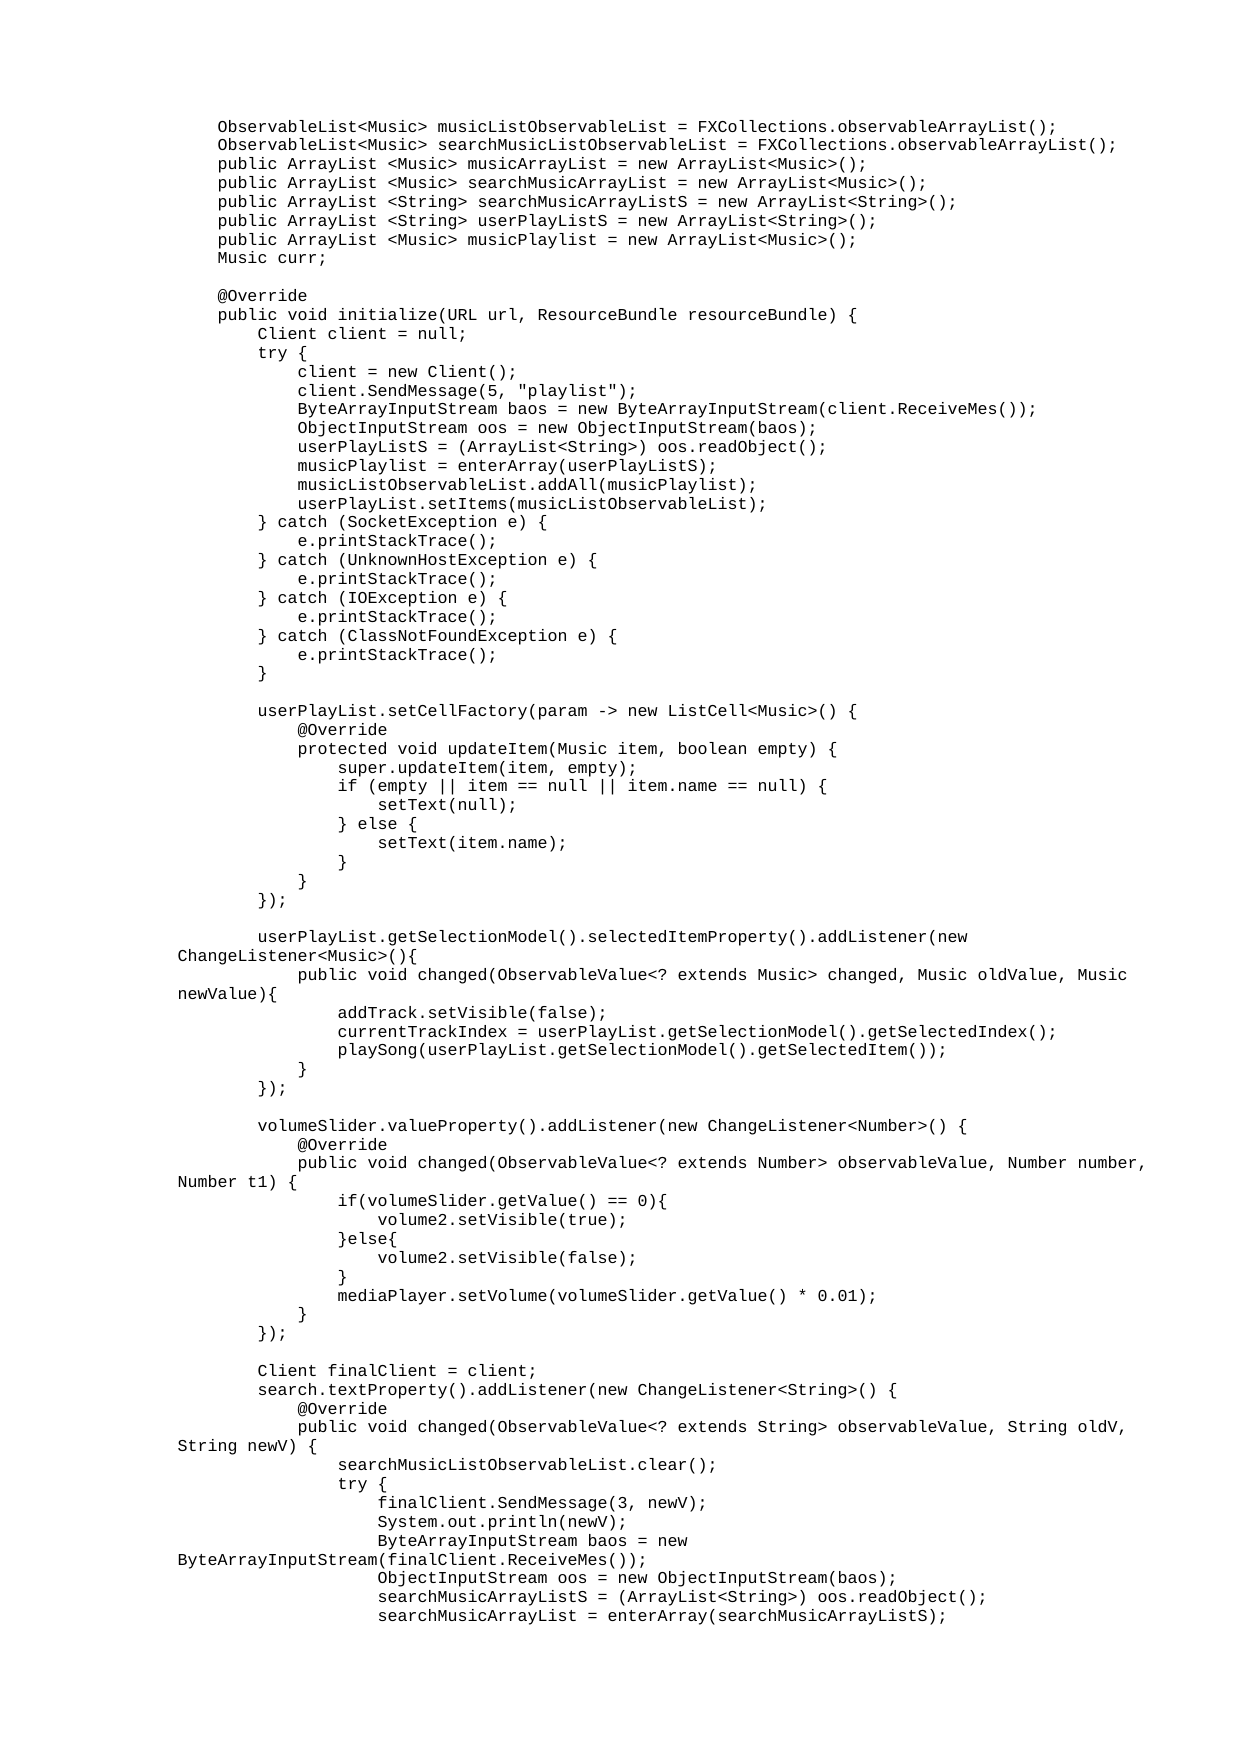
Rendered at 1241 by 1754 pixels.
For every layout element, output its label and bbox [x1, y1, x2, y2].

text [177, 118, 1152, 1626]
